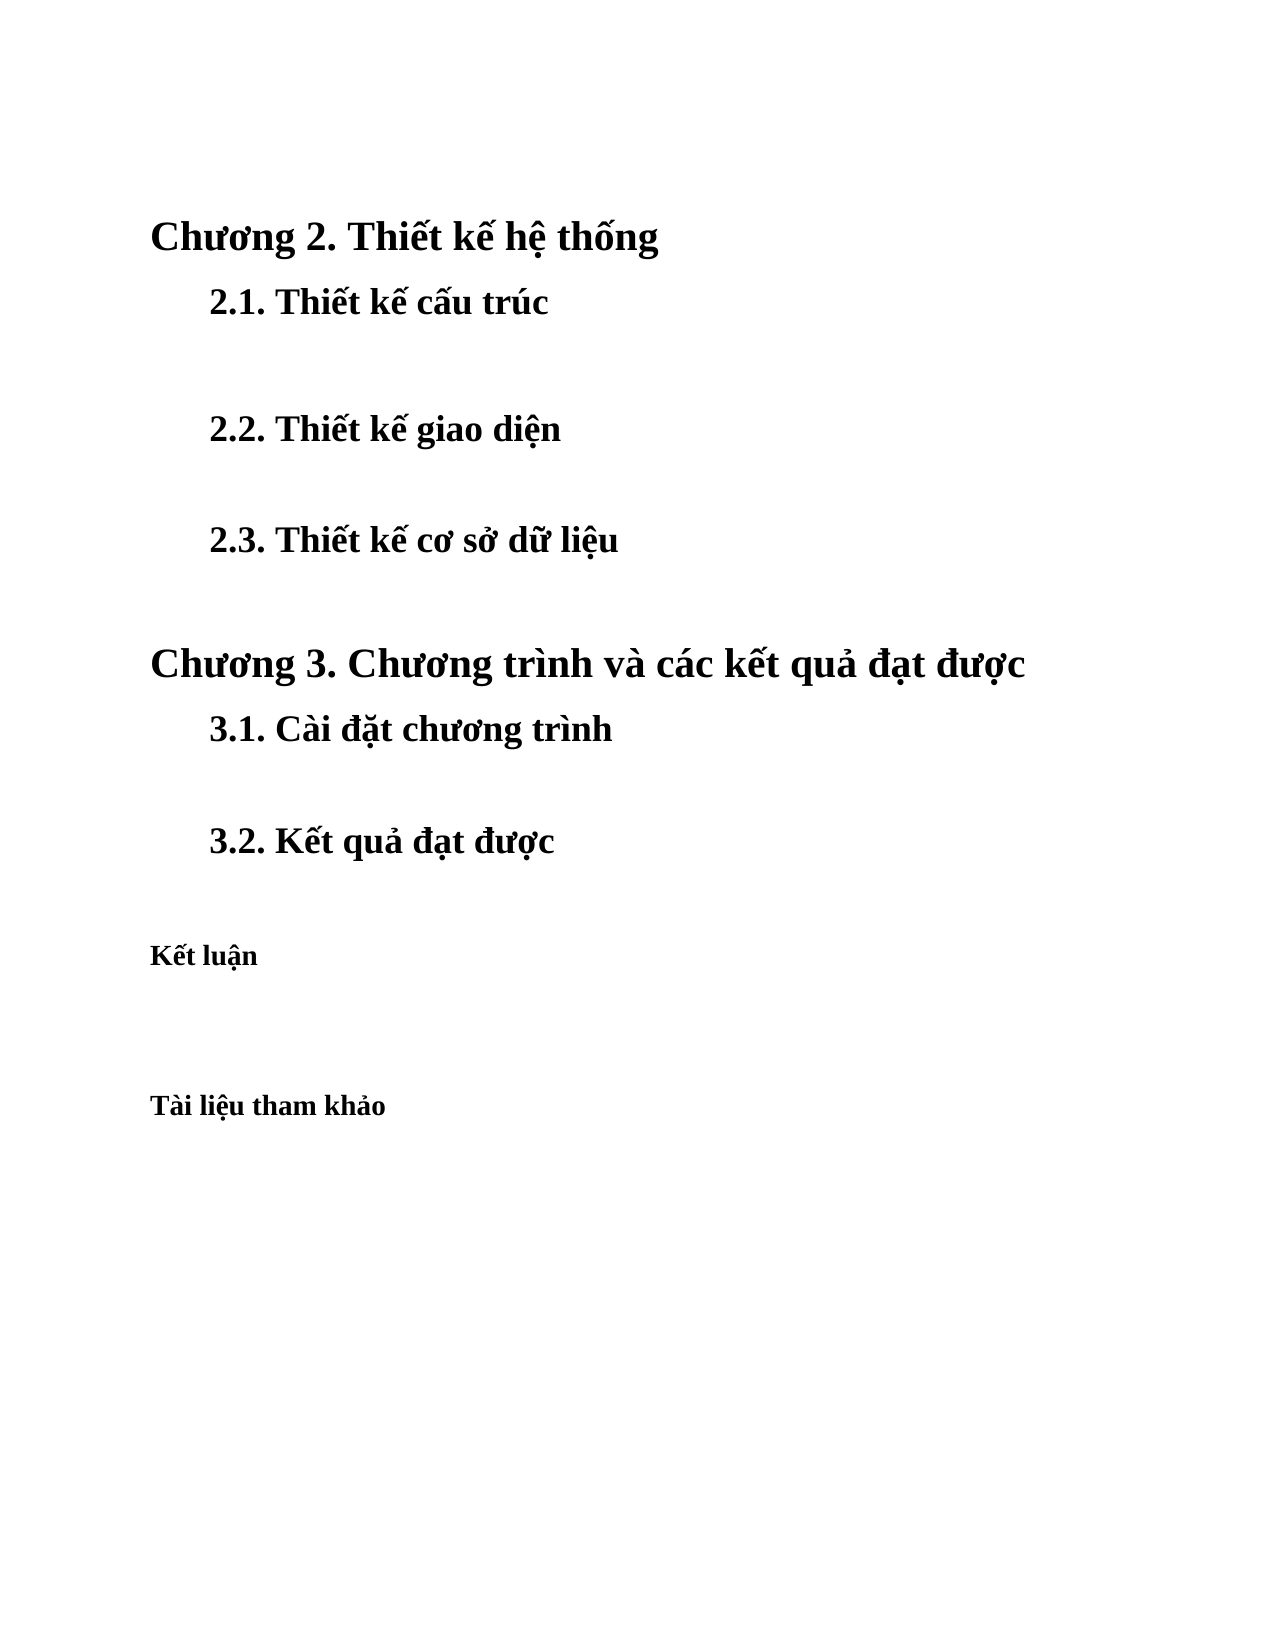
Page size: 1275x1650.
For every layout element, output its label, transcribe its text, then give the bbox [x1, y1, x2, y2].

subtitle 2.2. Thiết kế giao diện [150, 406, 1125, 449]
subtitle Chương 3. Chương trình và các kết quả đạt được [150, 638, 1125, 686]
subtitle 3.1. Cài đặt chương trình [150, 706, 1125, 749]
subtitle 3.2. Kết quả đạt được [150, 818, 1125, 861]
subtitle 2.1. Thiết kế cấu trúc [150, 279, 1125, 323]
subtitle 2.3. Thiết kế cơ sở dữ liệu [150, 518, 1125, 561]
subtitle Chương 2. Thiết kế hệ thống [150, 211, 1125, 259]
subtitle Kết luận [150, 938, 1125, 972]
subtitle Tài liệu tham khảo [150, 1088, 1125, 1122]
